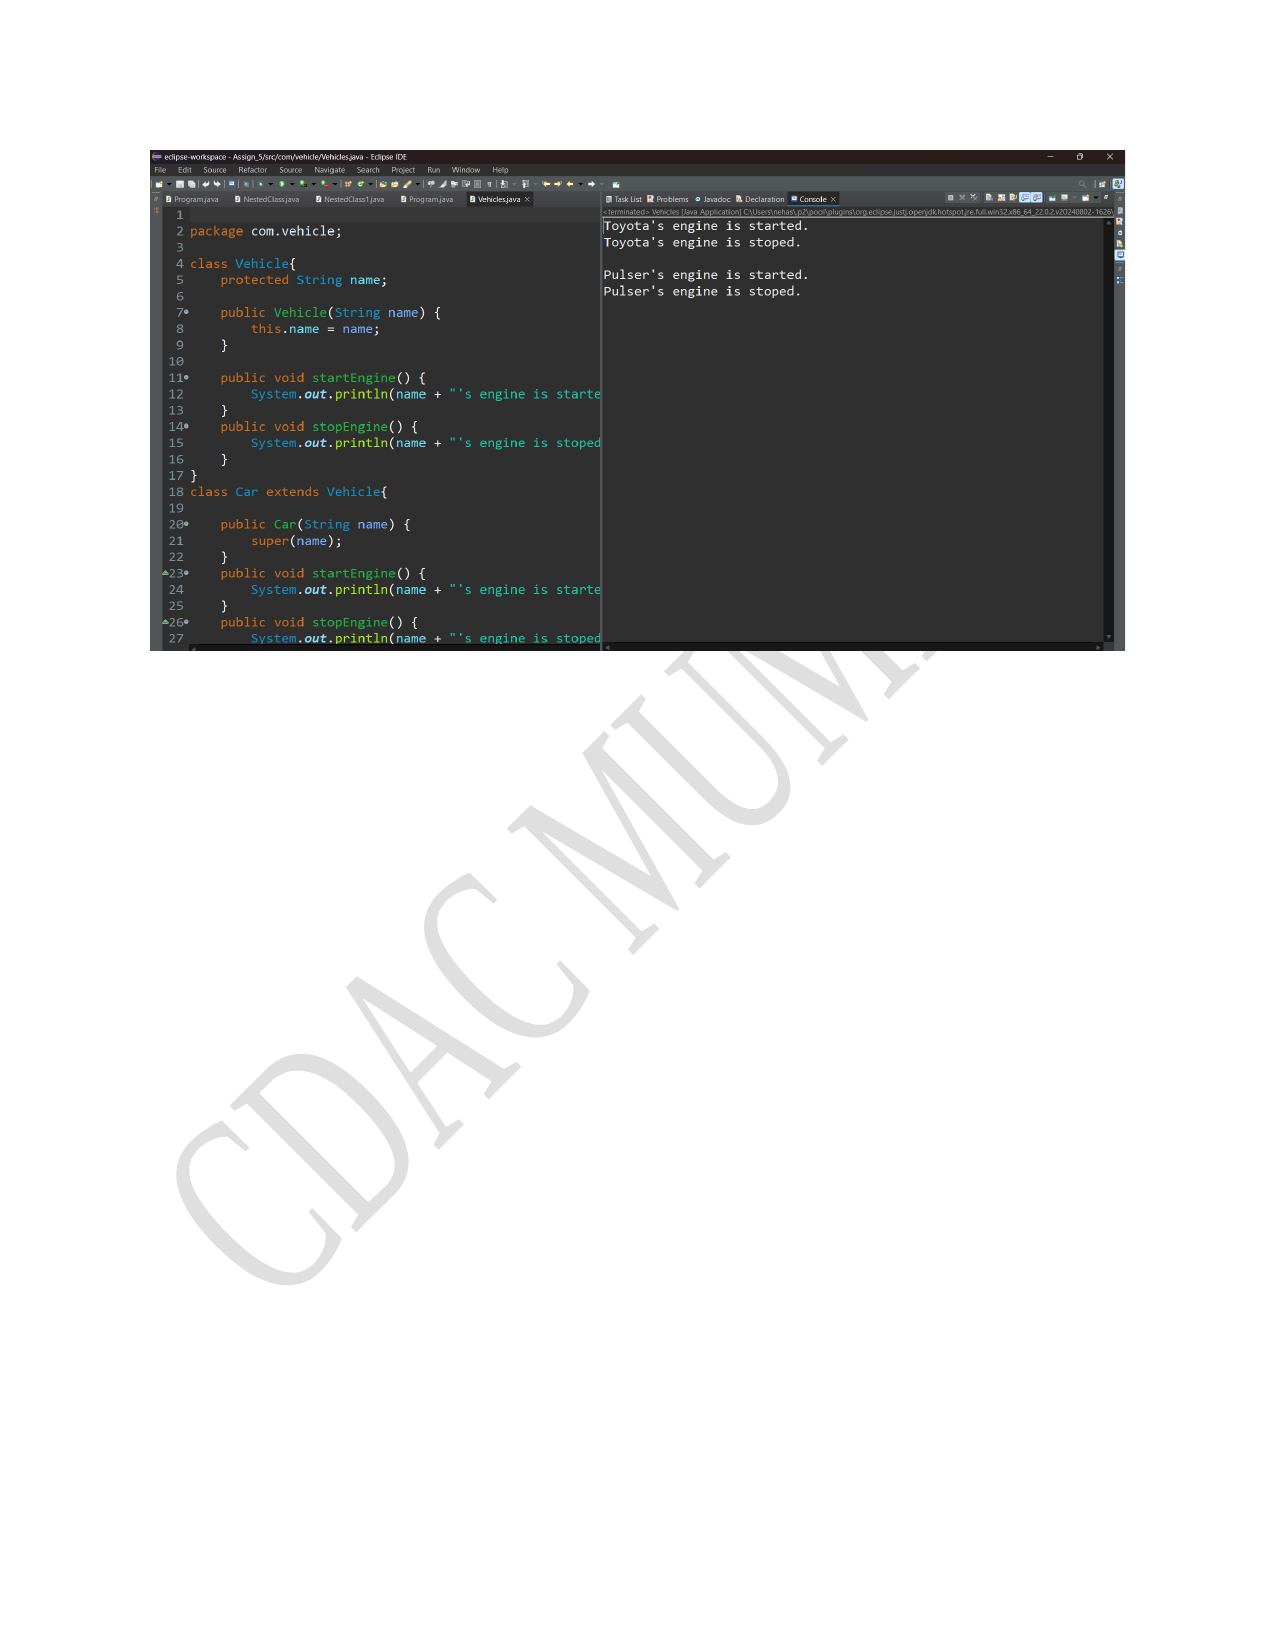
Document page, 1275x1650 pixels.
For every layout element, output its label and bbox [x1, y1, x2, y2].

picture [150, 150, 1125, 651]
